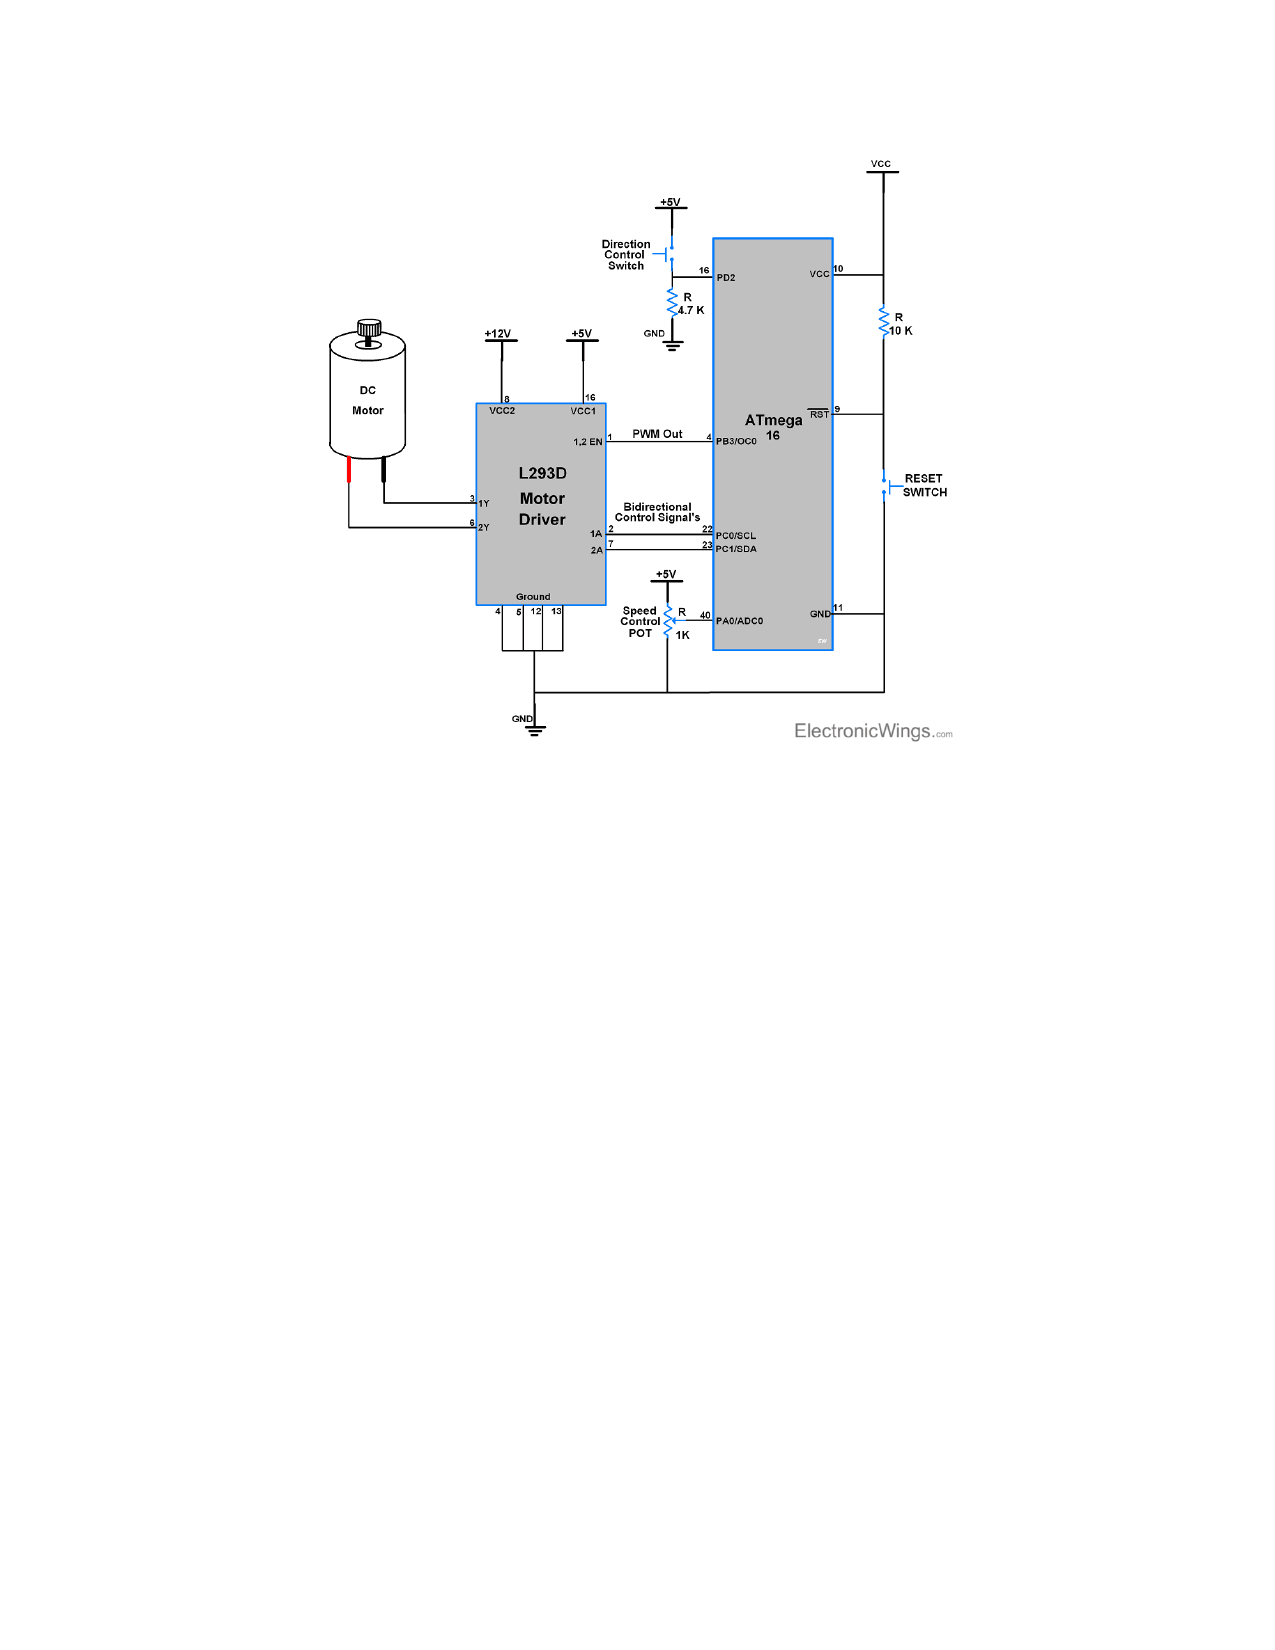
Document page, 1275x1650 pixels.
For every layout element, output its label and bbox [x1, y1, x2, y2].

picture [318, 147, 957, 745]
